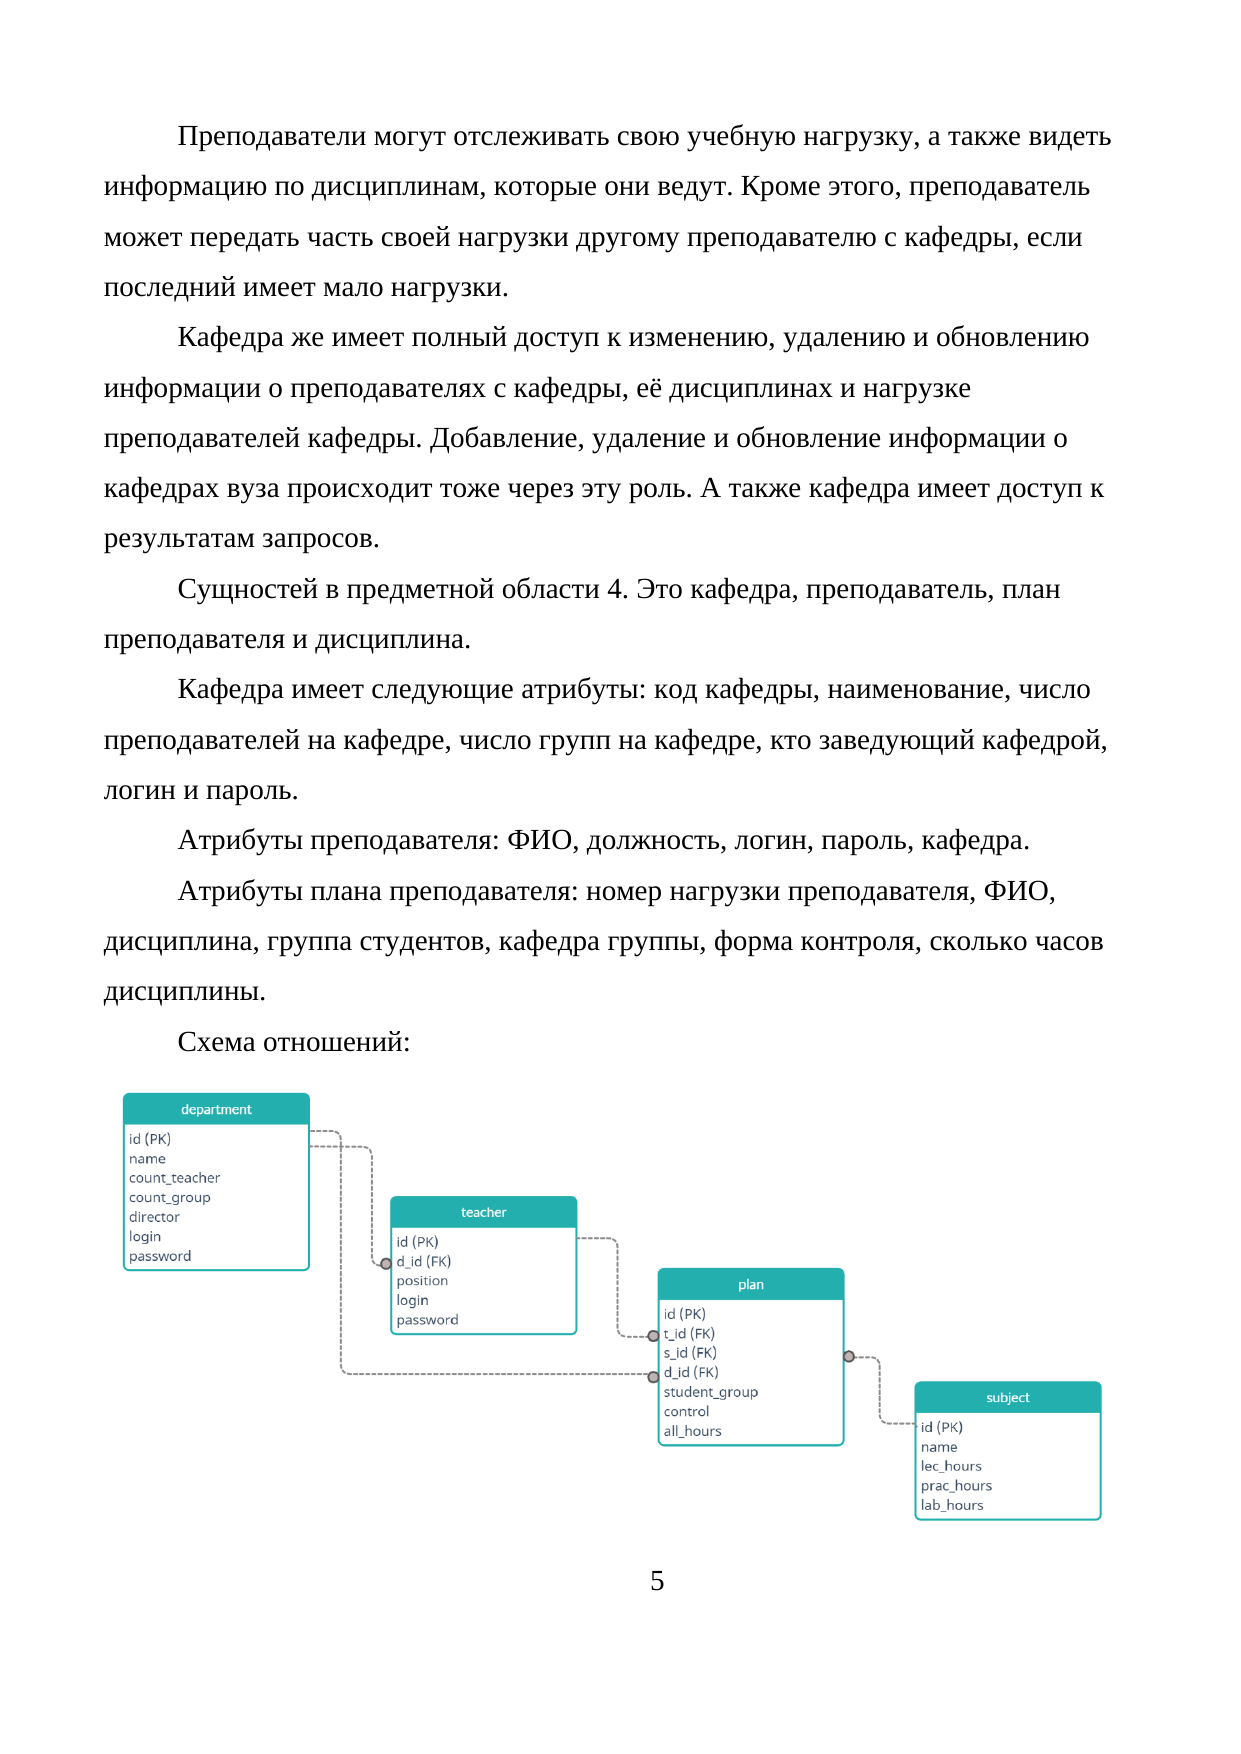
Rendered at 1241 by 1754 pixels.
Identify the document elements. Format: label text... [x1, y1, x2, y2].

text Атрибуты плана преподавателя: номер нагрузки преподавателя, ФИО, дисциплина, группа студентов, кафедра группы, форма контроля, сколько часов дисциплины. [103, 873, 1122, 1007]
text Сущностей в предметной области 4. Это кафедра, преподаватель, план преподавателя и дисциплина. [103, 571, 1122, 655]
text Атрибуты преподавателя: ФИО, должность, логин, пароль, кафедра. [103, 822, 1122, 856]
text Схема отношений: [103, 1024, 1122, 1057]
picture [103, 1074, 1121, 1540]
text Кафедра имеет следующие атрибуты: код кафедры, наименование, число преподавателей на кафедре, число групп на кафедре, кто заведующий кафедрой, логин и пароль. [103, 672, 1122, 806]
text Преподаватели могут отслеживать свою учебную нагрузку, а также видеть информацию по дисциплинам, которые они ведут. Кроме этого, преподаватель может передать часть своей нагрузки другому преподавателю с кафедры, если последний имеет мало нагрузки. [103, 118, 1122, 303]
text Кафедра же имеет полный доступ к изменению, удалению и обновлению информации о преподавателях с кафедры, её дисциплинах и нагрузке преподавателей кафедры. Добавление, удаление и обновление информации о кафедрах вуза происходит тоже через эту роль. А также кафедра имеет доступ к результатам запросов. [103, 319, 1122, 554]
